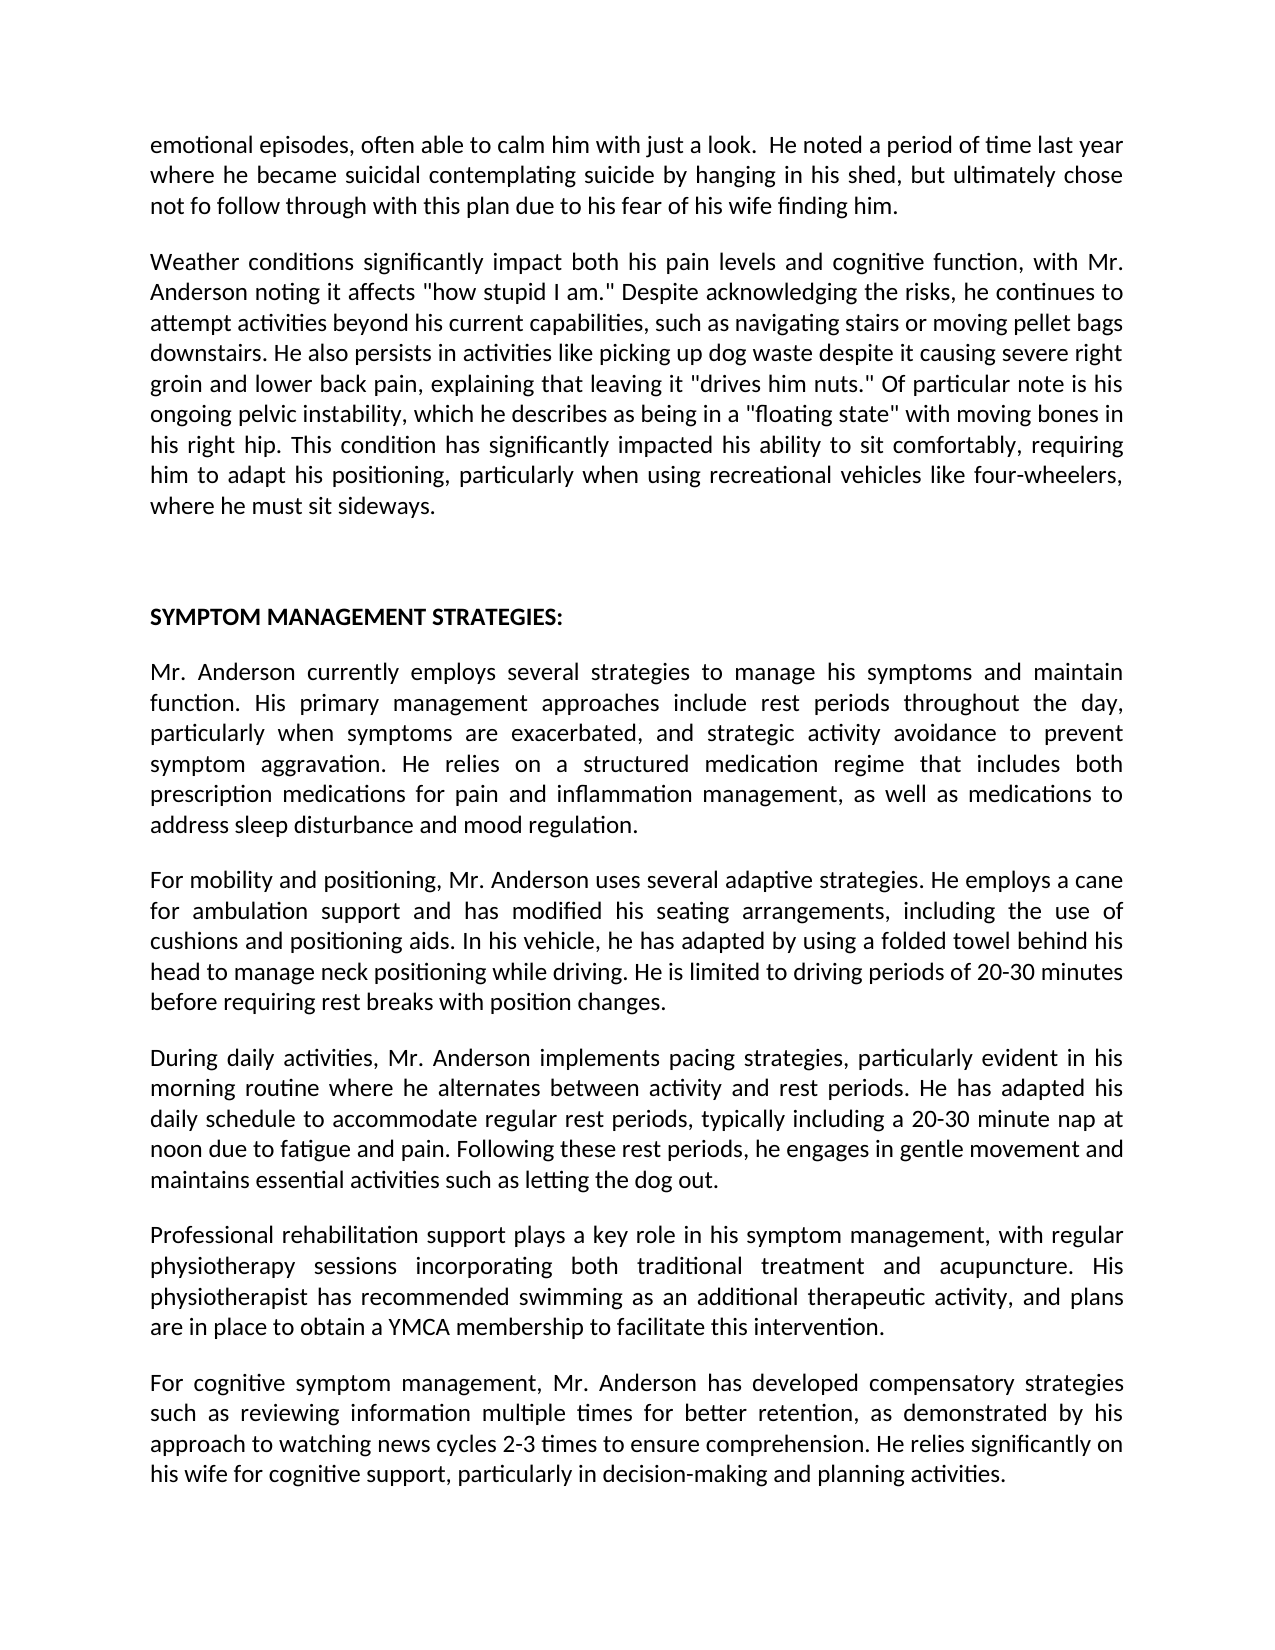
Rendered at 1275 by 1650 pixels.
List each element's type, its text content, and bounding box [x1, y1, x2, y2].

text Professional rehabilitation support plays a key role in his symptom management, with regular physiotherapy sessions incorporating both traditional treatment and acupuncture. His physiotherapist has recommended swimming as an additional therapeutic activity, and plans are in place to obtain a YMCA membership to facilitate this intervention. [150, 1220, 1125, 1342]
text Weather conditions significantly impact both his pain levels and cognitive function, with Mr. Anderson noting it affects "how stupid I am." Despite acknowledging the risks, he continues to attempt activities beyond his current capabilities, such as navigating stairs or moving pellet bags downstairs. He also persists in activities like picking up dog waste despite it causing severe right groin and lower back pain, explaining that leaving it "drives him nuts." Of particular note is his ongoing pelvic instability, which he describes as being in a "floating state" with moving bones in his right hip. This condition has significantly impacted his ability to sit comfortably, requiring him to adapt his positioning, particularly when using recreational vehicles like four-wheelers, where he must sit sideways. [150, 246, 1125, 520]
text SYMPTOM MANAGEMENT STRATEGIES: [150, 601, 1125, 631]
text For mobility and positioning, Mr. Anderson uses several adaptive strategies. He employs a cane for ambulation support and has modified his seating arrangements, including the use of cushions and positioning aids. In his vehicle, he has adapted by using a folded towel behind his head to manage neck positioning while driving. He is limited to driving periods of 20-30 minutes before requiring rest breaks with position changes. [150, 864, 1125, 1017]
text Mr. Anderson currently employs several strategies to manage his symptoms and maintain function. His primary management approaches include rest periods throughout the day, particularly when symptoms are exacerbated, and strategic activity avoidance to prevent symptom aggravation. He relies on a structured medication regime that includes both prescription medications for pain and inflammation management, as well as medications to address sleep disturbance and mood regulation. [150, 656, 1125, 839]
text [150, 129, 1125, 221]
text For cognitive symptom management, Mr. Anderson has developed compensatory strategies such as reviewing information multiple times for better retention, as demonstrated by his approach to watching news cycles 2-3 times to ensure comprehension. He relies significantly on his wife for cognitive support, particularly in decision-making and planning activities. [150, 1367, 1125, 1489]
text During daily activities, Mr. Anderson implements pacing strategies, particularly evident in his morning routine where he alternates between activity and rest periods. He has adapted his daily schedule to accommodate regular rest periods, typically including a 20-30 minute nap at noon due to fatigue and pain. Following these rest periods, he engages in gentle movement and maintains essential activities such as letting the dog out. [150, 1042, 1125, 1195]
